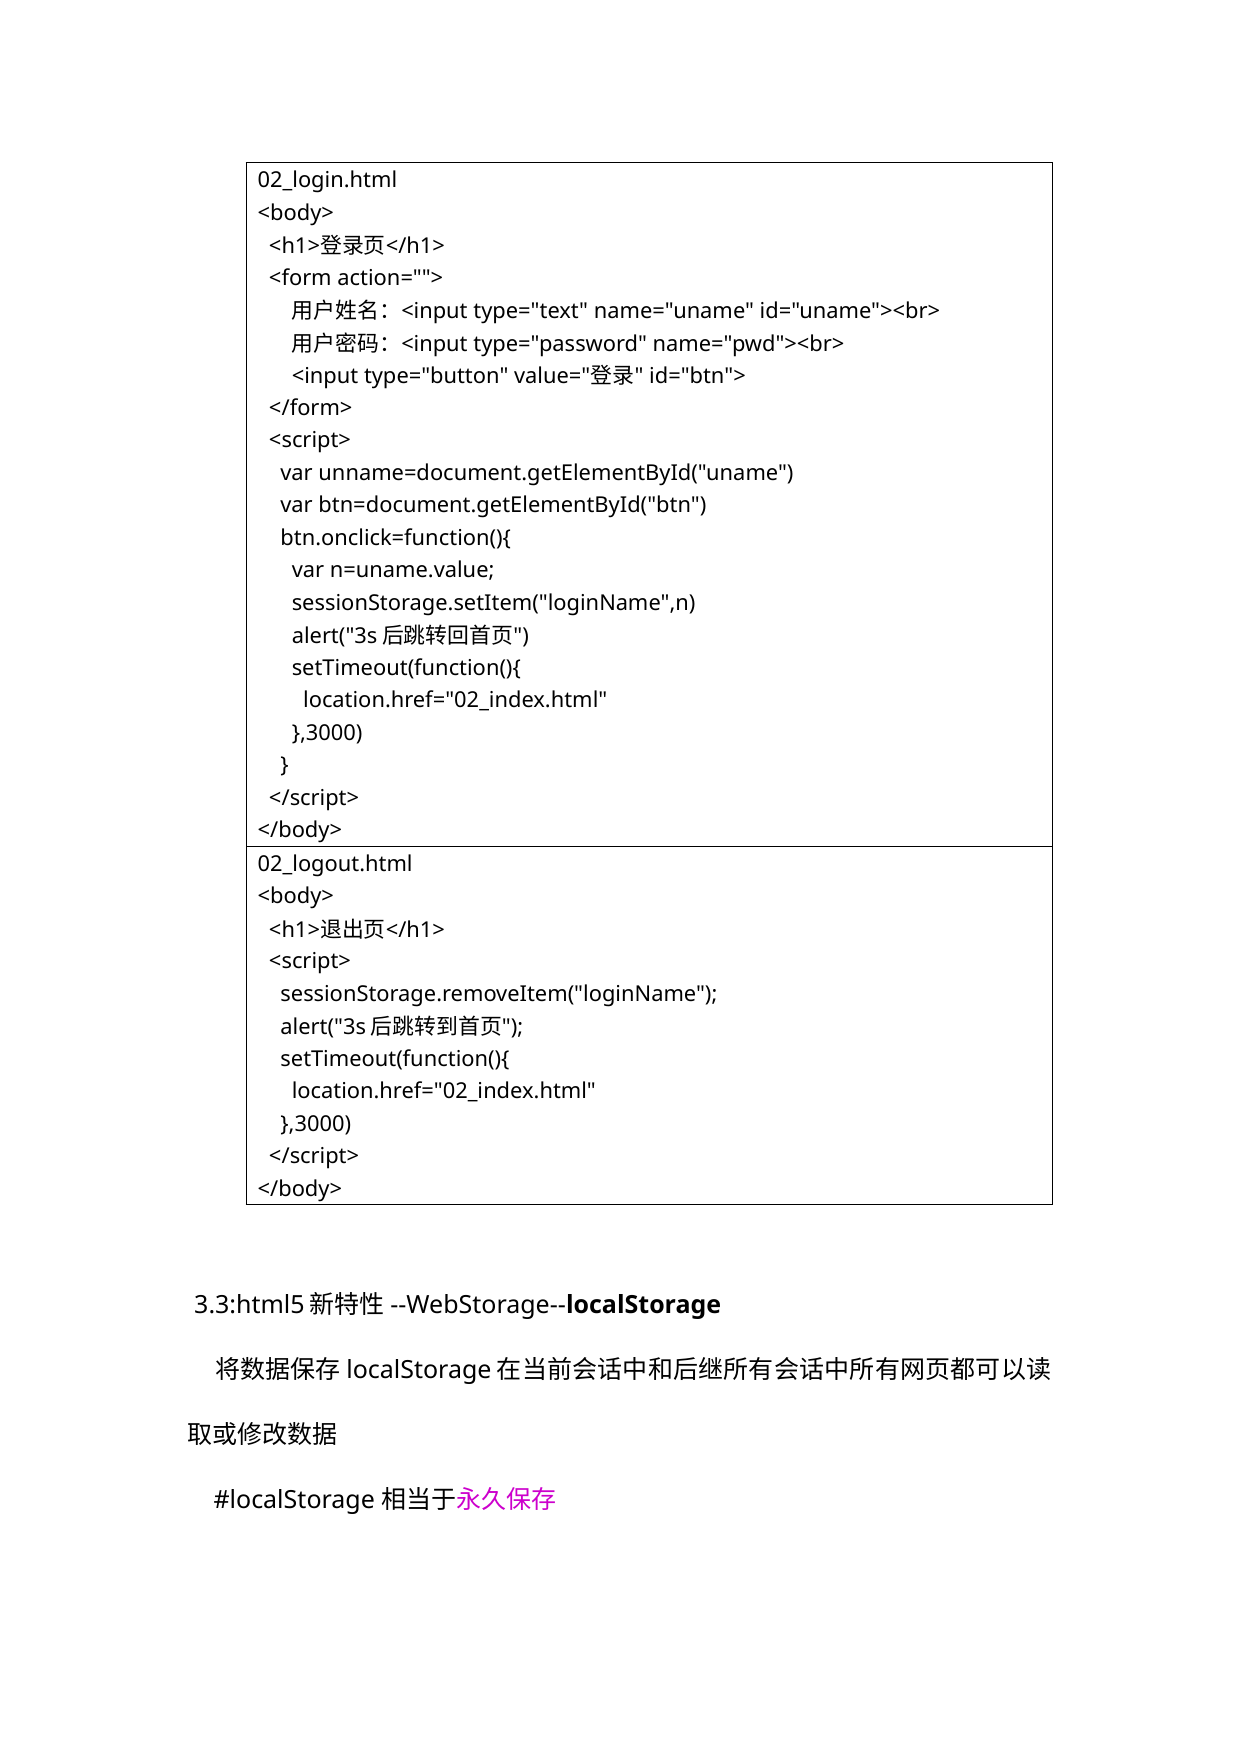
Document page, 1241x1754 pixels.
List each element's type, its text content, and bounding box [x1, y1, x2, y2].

text 将数据保存localStorage在当前会话中和后继所有会话中所有网页都可以读取或修改数据 [187, 1335, 1053, 1465]
text #localStorage 相当于永久保存 [187, 1465, 1053, 1530]
table_cell 02_logout.html <body> <h1>退出页</h1> <script> sessionStorage.removeItem("loginName"); alert("3s后跳转到首页"); setTimeout(function(){ location.href="02_index.html" },3000) </script> </body> [247, 847, 1052, 1204]
text 3.3:html5新特性 --WebStorage--localStorage [187, 1270, 1053, 1335]
